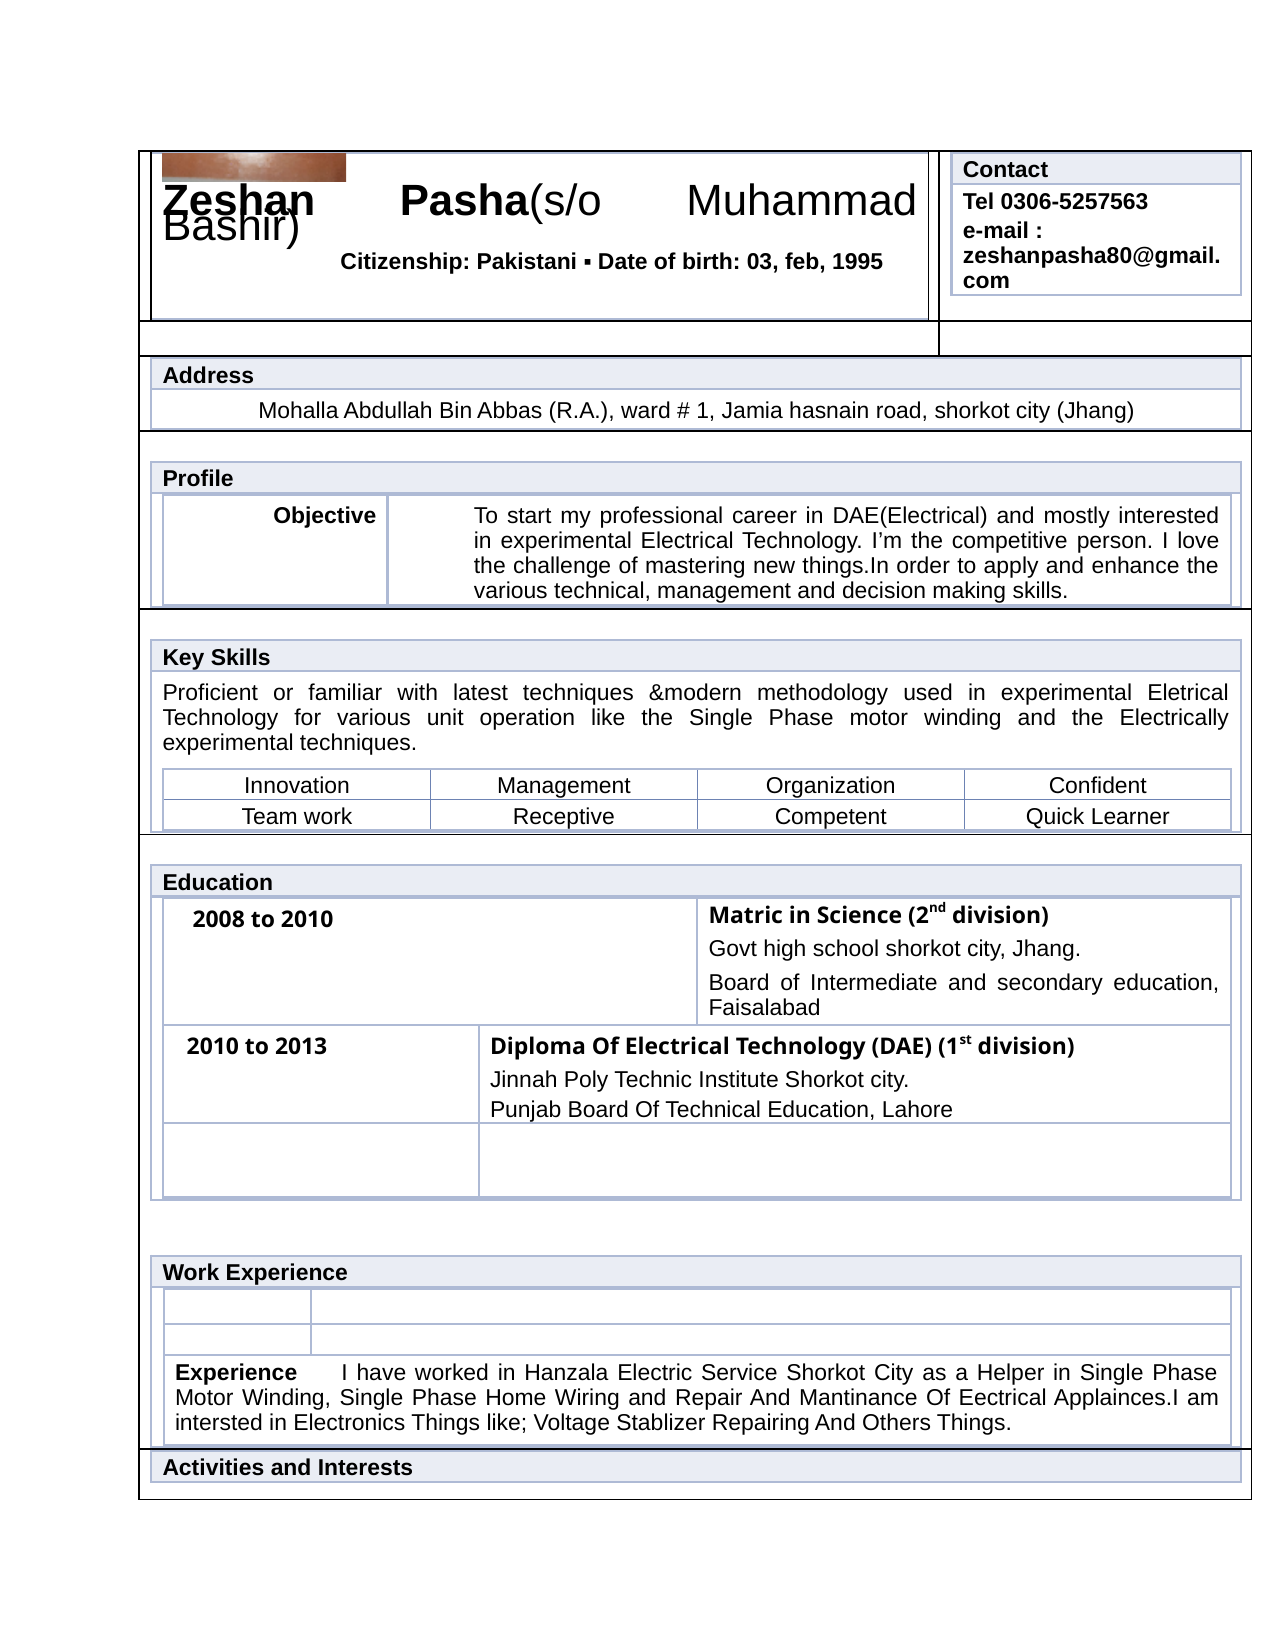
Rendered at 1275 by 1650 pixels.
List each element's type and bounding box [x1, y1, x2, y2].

table_header [140, 152, 150, 320]
table_cell [140, 357, 150, 430]
table_cell [1242, 357, 1251, 430]
table_cell [940, 322, 1251, 355]
table_cell [140, 835, 1251, 1448]
table_cell [140, 1450, 1251, 1498]
table_header [929, 152, 938, 320]
table_cell [140, 322, 938, 355]
table_header [940, 152, 1251, 320]
table_cell [140, 610, 1251, 833]
table_cell [140, 432, 1251, 608]
